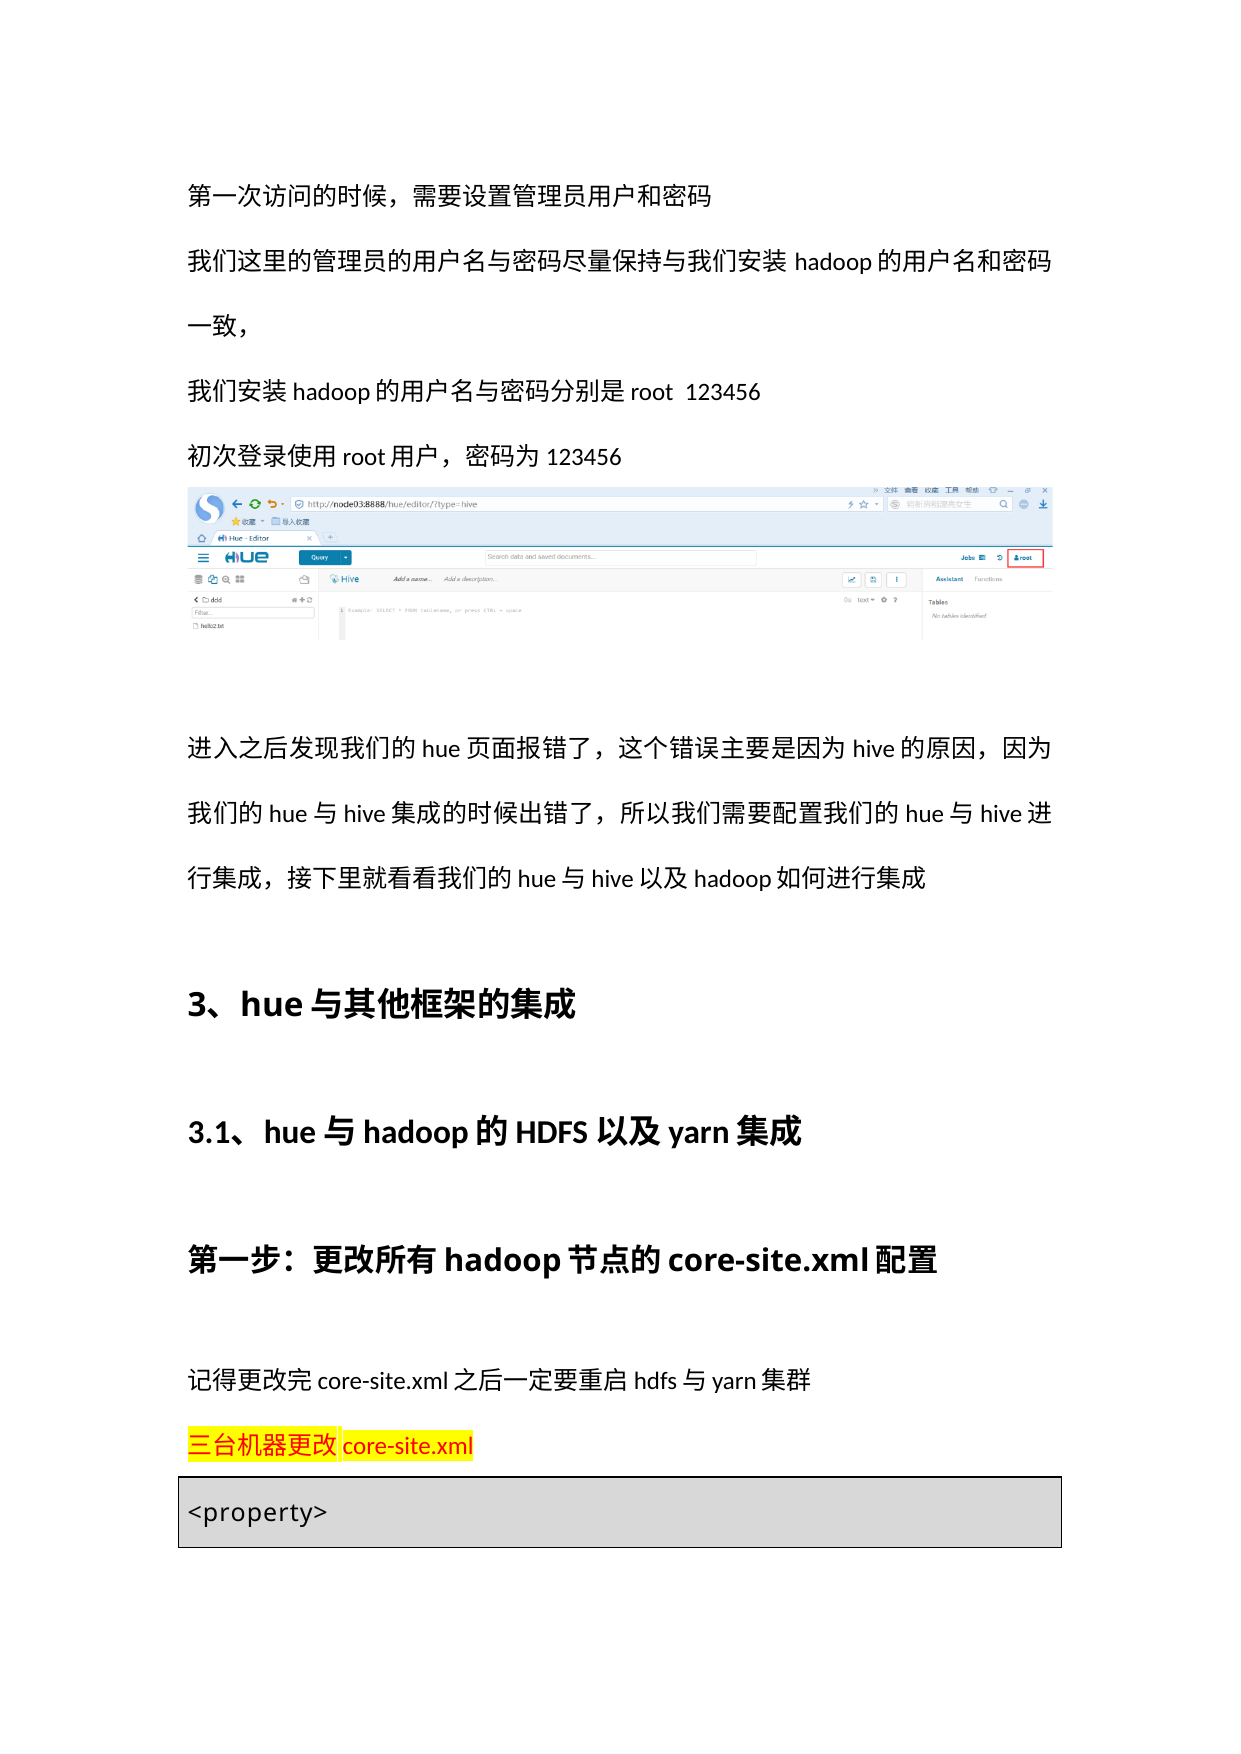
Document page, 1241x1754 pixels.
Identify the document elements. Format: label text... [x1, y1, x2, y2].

text 三台机器更改core-site.xml [187, 1411, 1053, 1476]
subtitle 3、hue与其他框架的集成 [187, 969, 1053, 1034]
text 我们这里的管理员的用户名与密码尽量保持与我们安装hadoop的用户名和密码一致， [187, 227, 1053, 357]
picture [187, 487, 1053, 640]
subtitle 第一步：更改所有hadoop节点的core-site.xml配置 [187, 1226, 1053, 1291]
text 第一次访问的时候，需要设置管理员用户和密码 [187, 162, 1053, 227]
text 初次登录使用root用户，密码为123456 [187, 422, 1053, 487]
text <property> [179, 1478, 1061, 1547]
text 进入之后发现我们的hue页面报错了，这个错误主要是因为hive的原因，因为我们的hue与hive集成的时候出错了，所以我们需要配置我们的hue与hive进行集成，接下里就看看我们的hue与hive以及hadoop如何进行集成 [187, 714, 1053, 909]
subtitle 3.1、hue与hadoop的HDFS以及yarn集成 [187, 1096, 1053, 1161]
text 记得更改完core-site.xml之后一定要重启hdfs与yarn集群 [187, 1346, 1053, 1411]
text 我们安装hadoop的用户名与密码分别是root 123456 [187, 357, 1053, 422]
